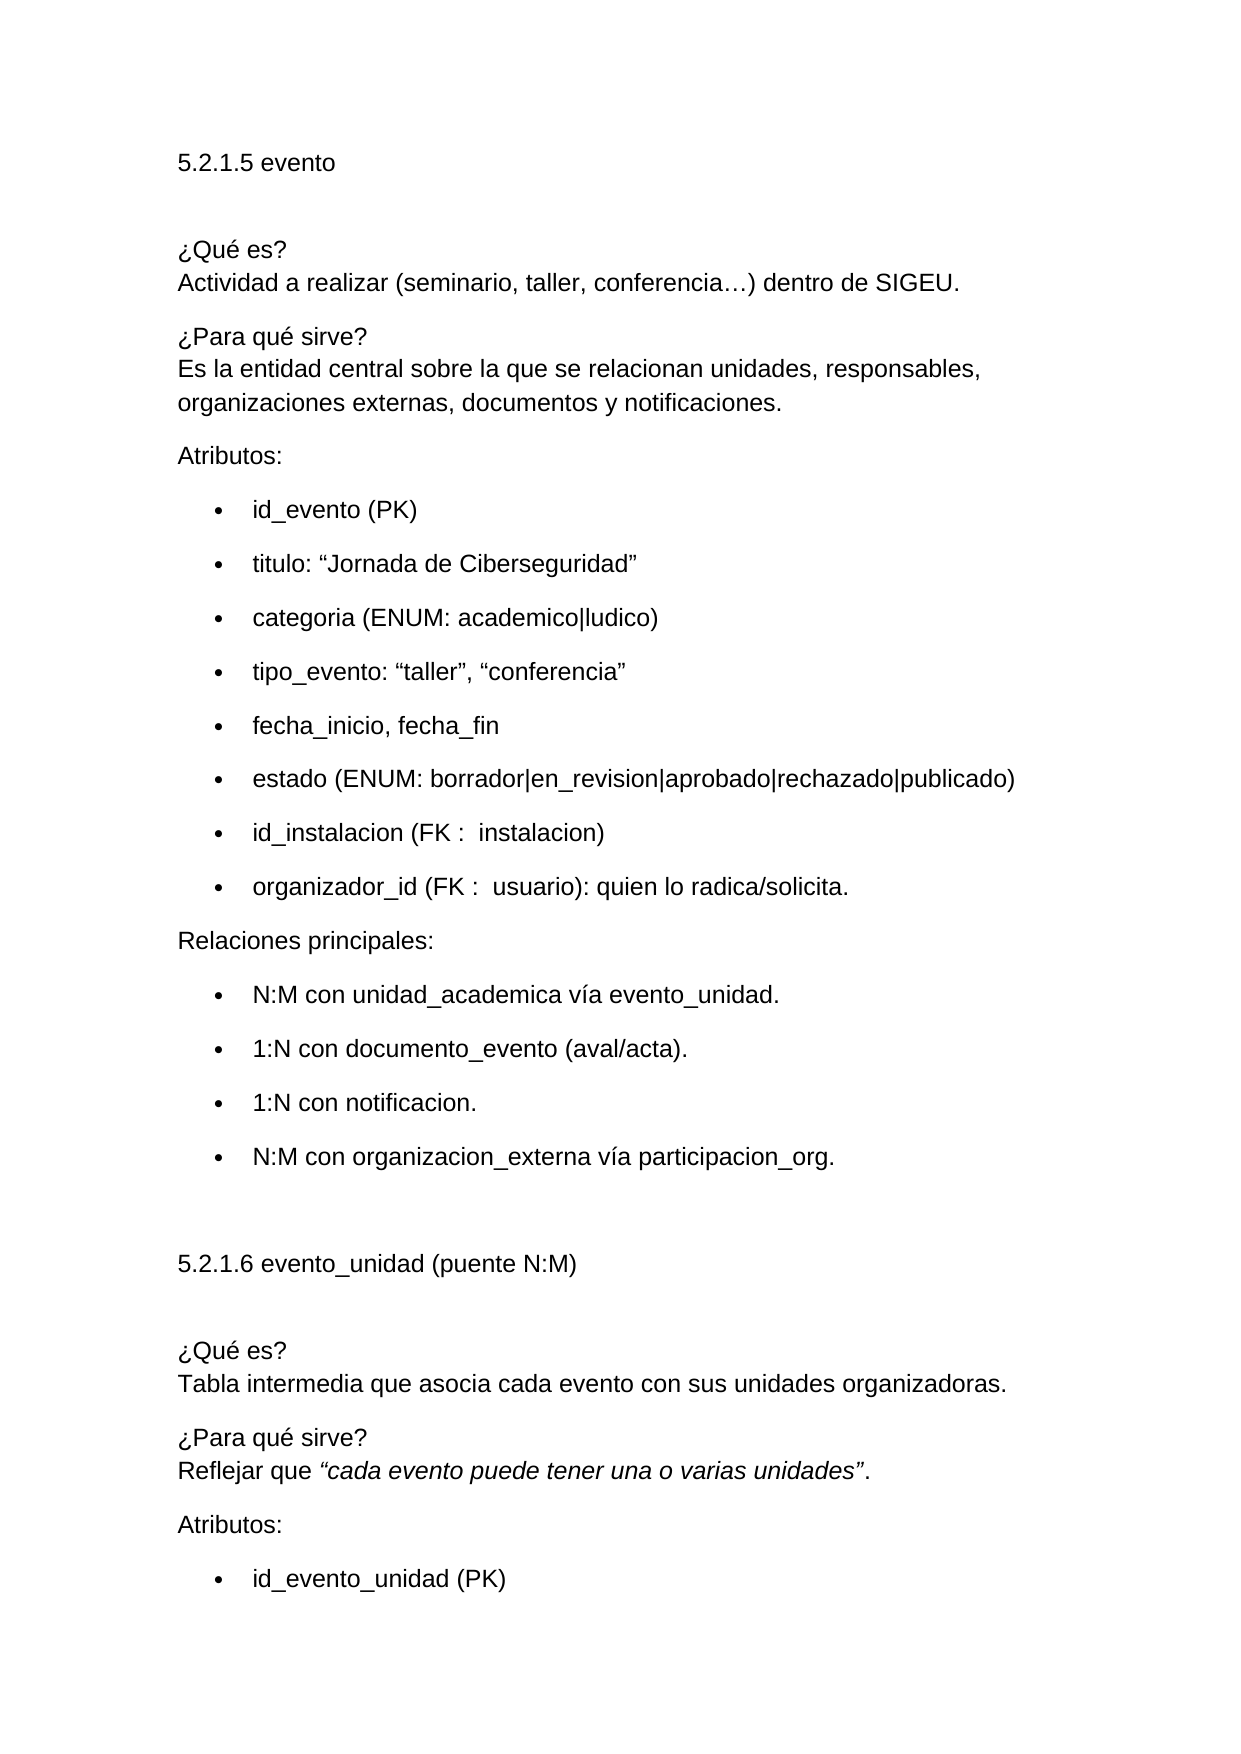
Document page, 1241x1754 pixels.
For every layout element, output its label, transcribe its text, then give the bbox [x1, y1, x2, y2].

list fecha_inicio, fecha_fin [215, 711, 1063, 739]
text Atributos: [177, 441, 1063, 470]
list categoria (ENUM: academico|ludico) [215, 603, 1063, 632]
list tipo_evento: “taller”, “conferencia” [215, 657, 1063, 686]
text Relaciones principales: [177, 926, 1063, 955]
text ¿Para qué sirve? Es la entidad central sobre la que se relacionan unidades, responsables, organizaciones externas, documentos y notificaciones. [177, 321, 1063, 416]
subtitle 5.2.1.5 evento [177, 148, 1063, 176]
list 1:N con documento_evento (aval/acta). [215, 1034, 1063, 1062]
list 1:N con notificacion. [215, 1088, 1063, 1116]
list N:M con unidad_academica vía evento_unidad. [215, 980, 1063, 1009]
text ¿Qué es? Actividad a realizar (seminario, taller, conferencia…) dentro de SIGEU. [177, 234, 1063, 296]
list N:M con organizacion_externa vía participacion_org. [215, 1141, 1063, 1170]
text ¿Para qué sirve? Reflejar que “cada evento puede tener una o varias unidades”. [177, 1423, 1063, 1485]
list id_evento_unidad (PK) [215, 1564, 1063, 1592]
text ¿Qué es? Tabla intermedia que asocia cada evento con sus unidades organizadoras. [177, 1336, 1063, 1398]
list id_evento (PK) [215, 495, 1063, 524]
subtitle 5.2.1.6 evento_unidad (puente N:M) [177, 1249, 1063, 1278]
list id_instalacion (FK : instalacion) [215, 818, 1063, 847]
list estado (ENUM: borrador|en_revision|aprobado|rechazado|publicado) [215, 764, 1063, 793]
text Atributos: [177, 1510, 1063, 1538]
list titulo: “Jornada de Ciberseguridad” [215, 549, 1063, 578]
list organizador_id (FK : usuario): quien lo radica/solicita. [215, 872, 1063, 901]
